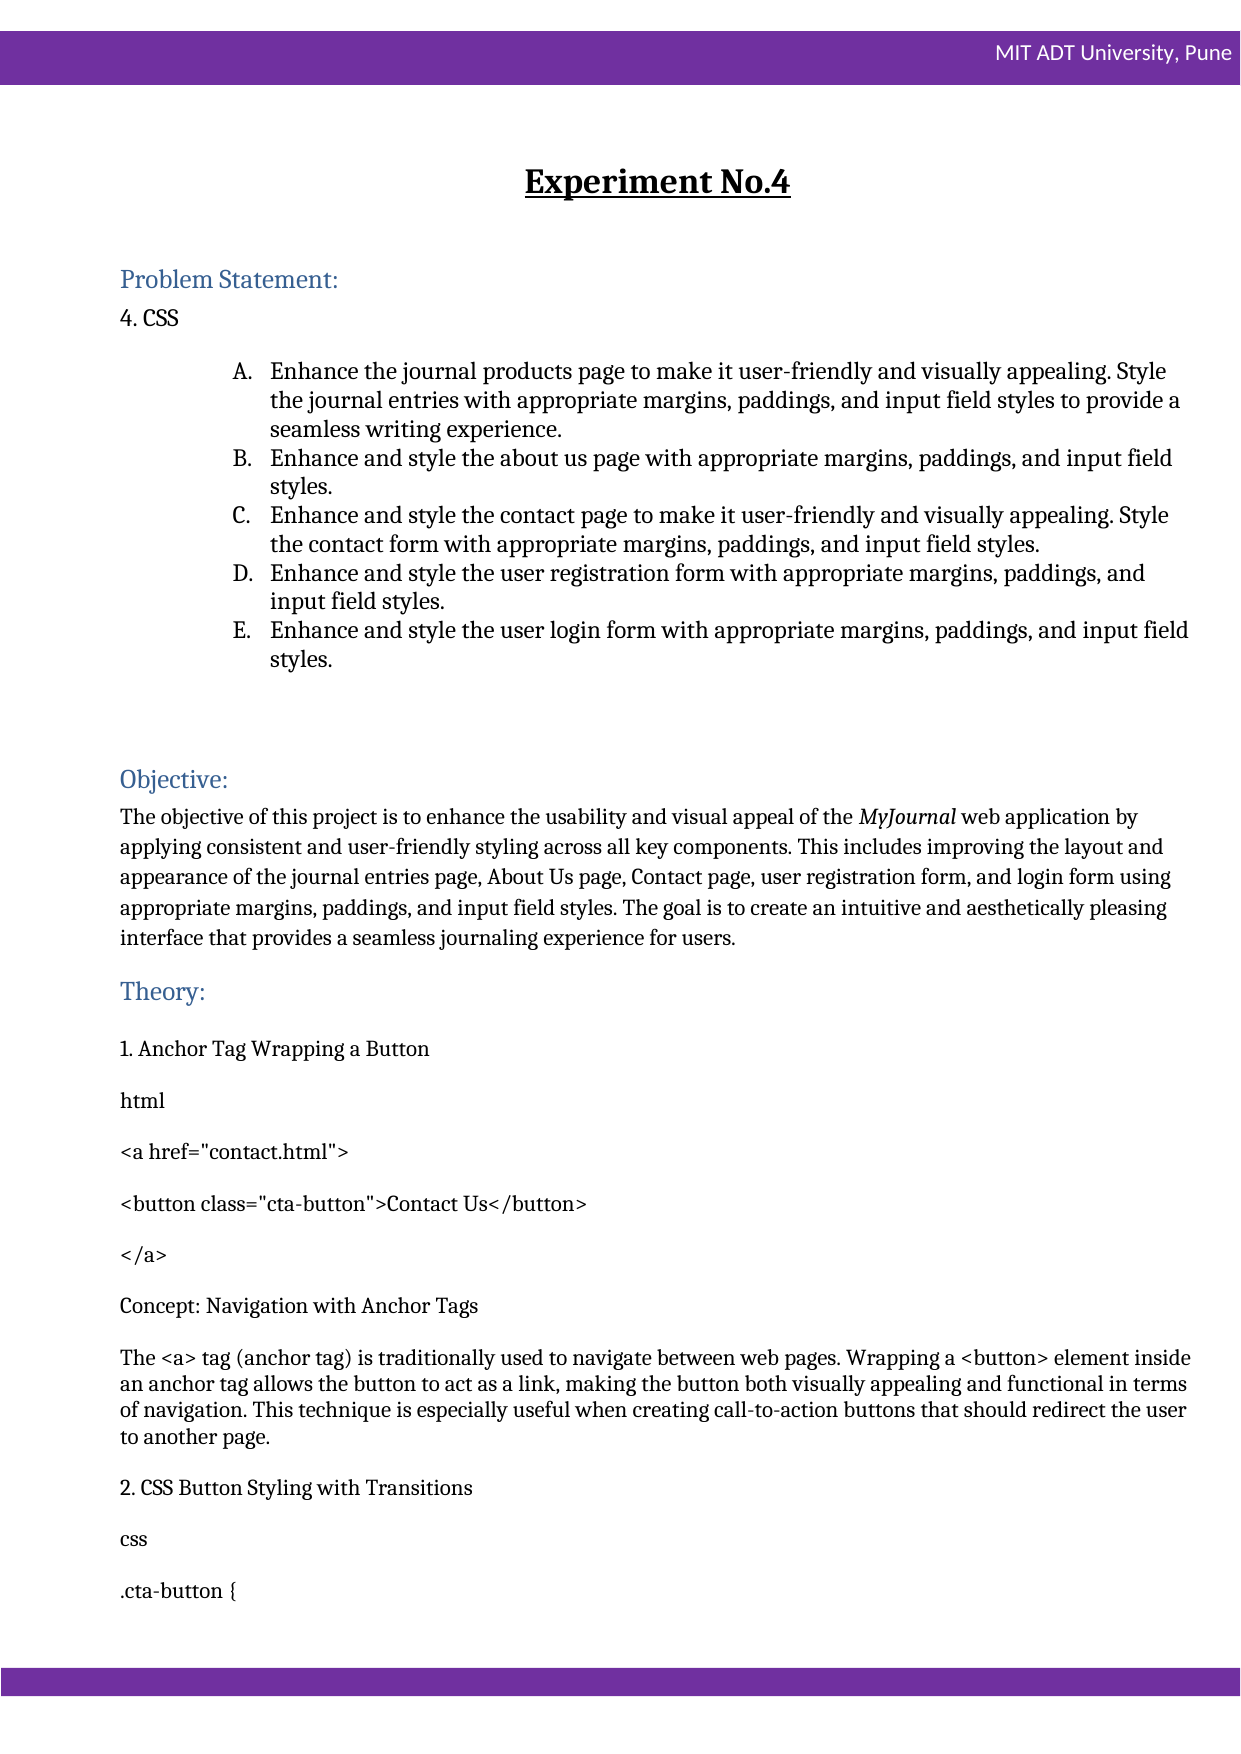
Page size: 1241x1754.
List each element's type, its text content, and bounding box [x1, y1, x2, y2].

list Enhance and style the contact page to make it user-friendly and visually appealing. Style the contact form with appropriate margins, paddings, and input field styles. [232, 501, 1195, 558]
text .cta-button { [120, 1577, 1195, 1604]
text css [120, 1526, 1195, 1552]
text 4. CSS [120, 303, 1195, 332]
text 2. CSS Button Styling with Transitions [120, 1475, 1195, 1501]
text The <a> tag (anchor tag) is traditionally used to navigate between web pages. Wrapping a <button> element inside an anchor tag allows the button to act as a link, making the button both visually appealing and functional in terms of navigation. This technique is especially useful when creating call-to-action buttons that should redirect the user to another page. [120, 1344, 1195, 1450]
text html [120, 1088, 1195, 1114]
text <a href="contact.html"> [120, 1139, 1195, 1165]
text <button class="cta-button">Contact Us</button> [120, 1190, 1195, 1217]
text </a> [120, 1242, 1195, 1268]
list Enhance and style the about us page with appropriate margins, paddings, and input field styles. [232, 443, 1195, 501]
list Enhance the journal products page to make it user-friendly and visually appealing. Style the journal entries with appropriate margins, paddings, and input field styles to provide a seamless writing experience. [232, 357, 1195, 443]
subtitle Experiment No.4 [120, 162, 1195, 202]
list Enhance and style the user login form with appropriate margins, paddings, and input field styles. [232, 616, 1195, 702]
text Concept: Navigation with Anchor Tags [120, 1293, 1195, 1319]
text 1. Anchor Tag Wrapping a Button [120, 1036, 1195, 1063]
text The objective of this project is to enhance the usability and visual appeal of the MyJournal web application by applying consistent and user-friendly styling across all key components. This includes improving the layout and appearance of the journal entries page, About Us page, Contact page, user registration form, and login form using appropriate margins, paddings, and input field styles. The goal is to create an intuitive and aesthetically pleasing interface that provides a seamless journaling experience for users. [120, 804, 1195, 951]
list Enhance and style the user registration form with appropriate margins, paddings, and input field styles. [232, 558, 1195, 616]
